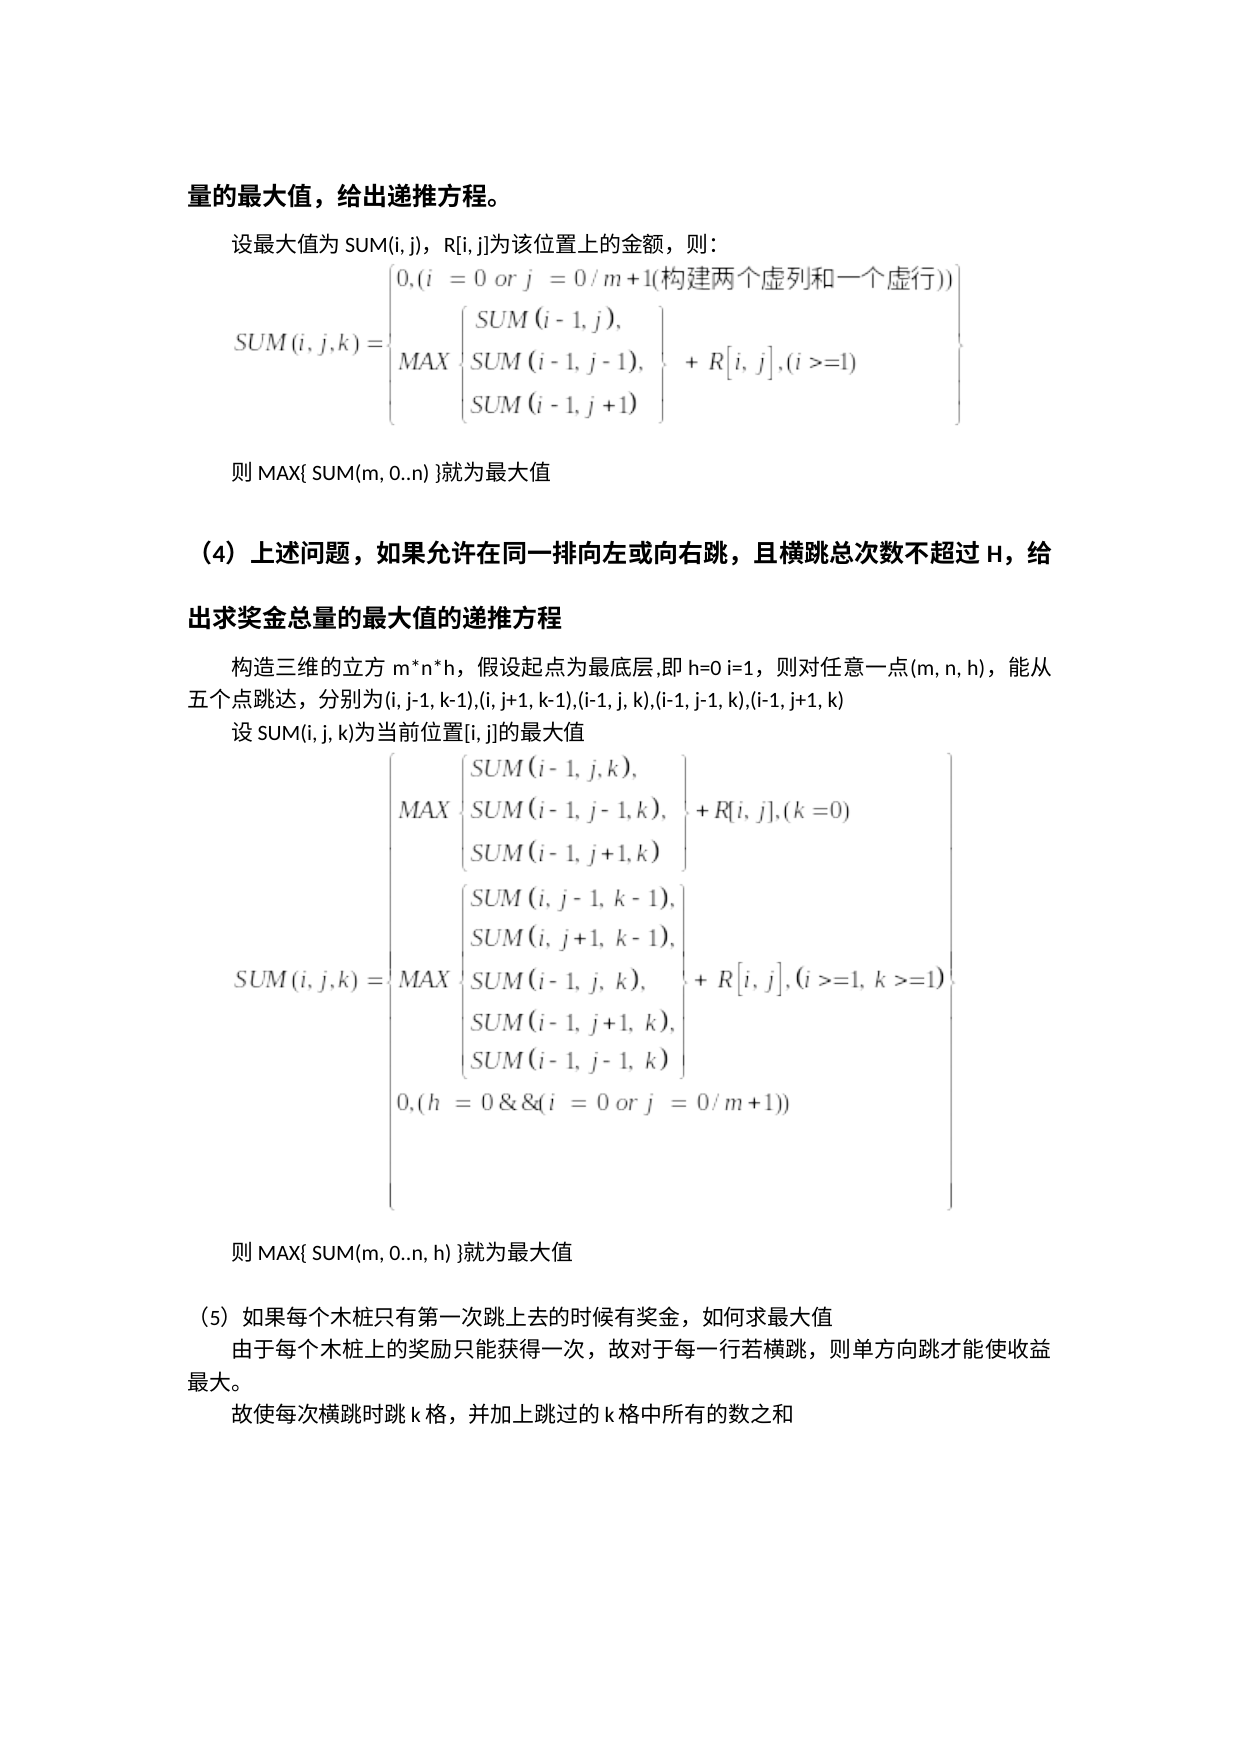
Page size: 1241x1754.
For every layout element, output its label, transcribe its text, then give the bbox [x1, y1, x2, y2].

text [187, 162, 1053, 227]
list 设SUM(i, j, k)为当前位置[i, j]的最大值 [187, 714, 1053, 747]
text 构造三维的立方 m*n*h，假设起点为最底层,即h=0 i=1，则对任意一点(m, n, h)，能从五个点跳达，分别为(i, j-1, k-1),(i, j+1, k-1),(i-1, j, k),(i-1, j-1, k),(i-1, j+1, k) [187, 649, 1053, 714]
text 则MAX{ SUM(m, 0..n, h) }就为最大值 [187, 1234, 1053, 1267]
text 则MAX{ SUM(m, 0..n) }就为最大值 [187, 454, 1053, 487]
text 故使每次横跳时跳k格，并加上跳过的k格中所有的数之和 [187, 1397, 1053, 1429]
text （5）如果每个木桩只有第一次跳上去的时候有奖金，如何求最大值 [187, 1299, 1053, 1332]
text 设最大值为SUM(i, j)，R[i, j]为该位置上的金额，则： [187, 227, 1053, 259]
text 由于每个木桩上的奖励只能获得一次，故对于每一行若横跳，则单方向跳才能使收益最大。 [187, 1332, 1053, 1397]
list 上述问题，如果允许在同一排向左或向右跳，且横跳总次数不超过H，给出求奖金总量的最大值的递推方程 [187, 519, 1053, 649]
